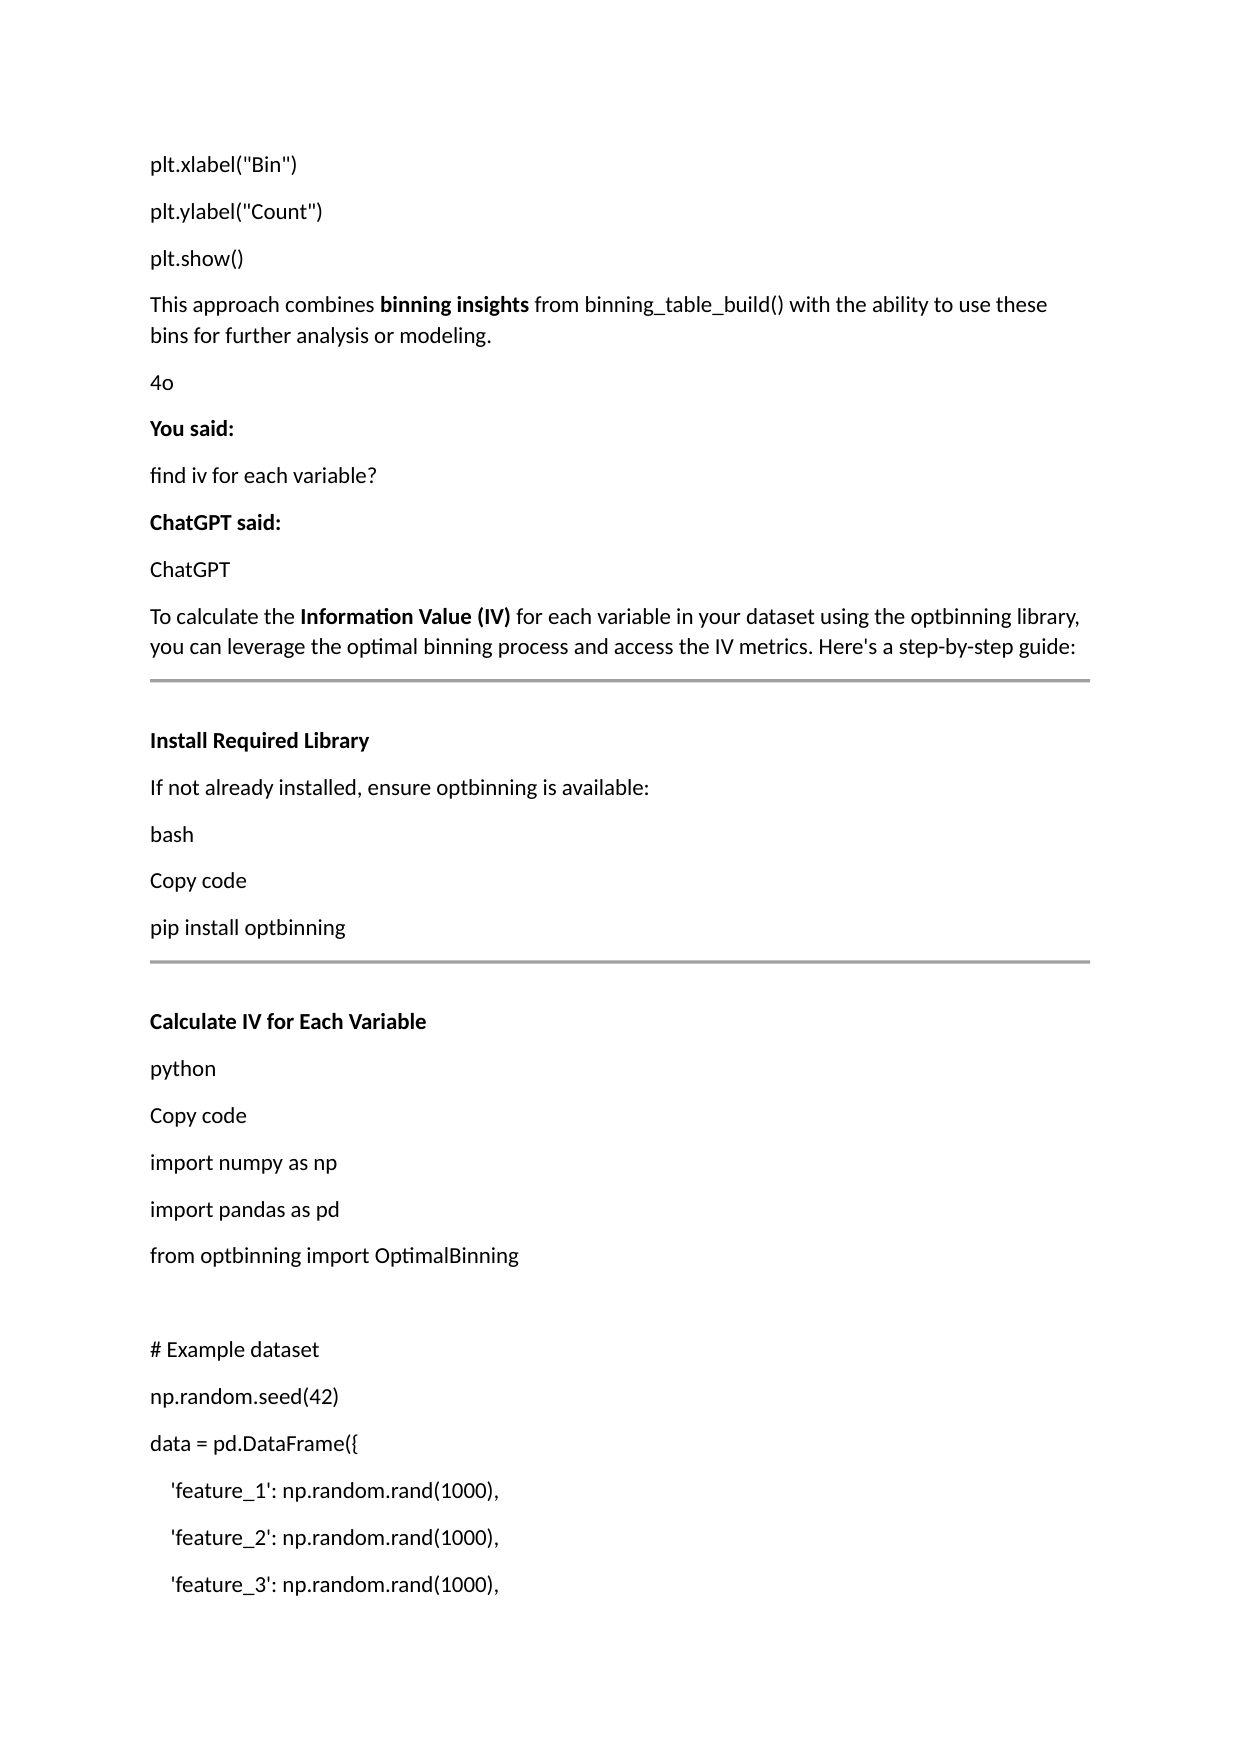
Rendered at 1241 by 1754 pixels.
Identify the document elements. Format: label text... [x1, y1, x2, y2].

text ChatGPT said: [150, 508, 1090, 536]
text plt.ylabel("Count") [150, 197, 1090, 225]
text np.random.seed(42) [150, 1382, 1090, 1410]
text python [150, 1054, 1090, 1082]
text To calculate the Information Value (IV) for each variable in your dataset using the optbinning library, you can leverage the optimal binning process and access the IV metrics. Here's a step-by-step guide: [150, 602, 1090, 660]
text bash [150, 820, 1090, 848]
text Calculate IV for Each Variable [150, 1007, 1090, 1035]
text 'feature_2': np.random.rand(1000), [150, 1523, 1090, 1551]
text plt.show() [150, 244, 1090, 272]
text Copy code [150, 1101, 1090, 1129]
text 'feature_3': np.random.rand(1000), [150, 1570, 1090, 1598]
text from optbinning import OptimalBinning [150, 1242, 1090, 1270]
text 4o [150, 368, 1090, 396]
text Copy code [150, 867, 1090, 895]
text You said: [150, 414, 1090, 443]
text This approach combines binning insights from binning_table_build() with the ability to use these bins for further analysis or modeling. [150, 291, 1090, 349]
text 'feature_1': np.random.rand(1000), [150, 1476, 1090, 1504]
text ChatGPT [150, 555, 1090, 583]
text Install Required Library [150, 726, 1090, 754]
text # Example dataset [150, 1335, 1090, 1363]
text plt.xlabel("Bin") [150, 150, 1090, 178]
text If not already installed, ensure optbinning is available: [150, 773, 1090, 801]
text find iv for each variable? [150, 461, 1090, 489]
text pip install optbinning [150, 913, 1090, 942]
text import numpy as np [150, 1148, 1090, 1176]
text data = pd.DataFrame({ [150, 1429, 1090, 1457]
text import pandas as pd [150, 1195, 1090, 1223]
